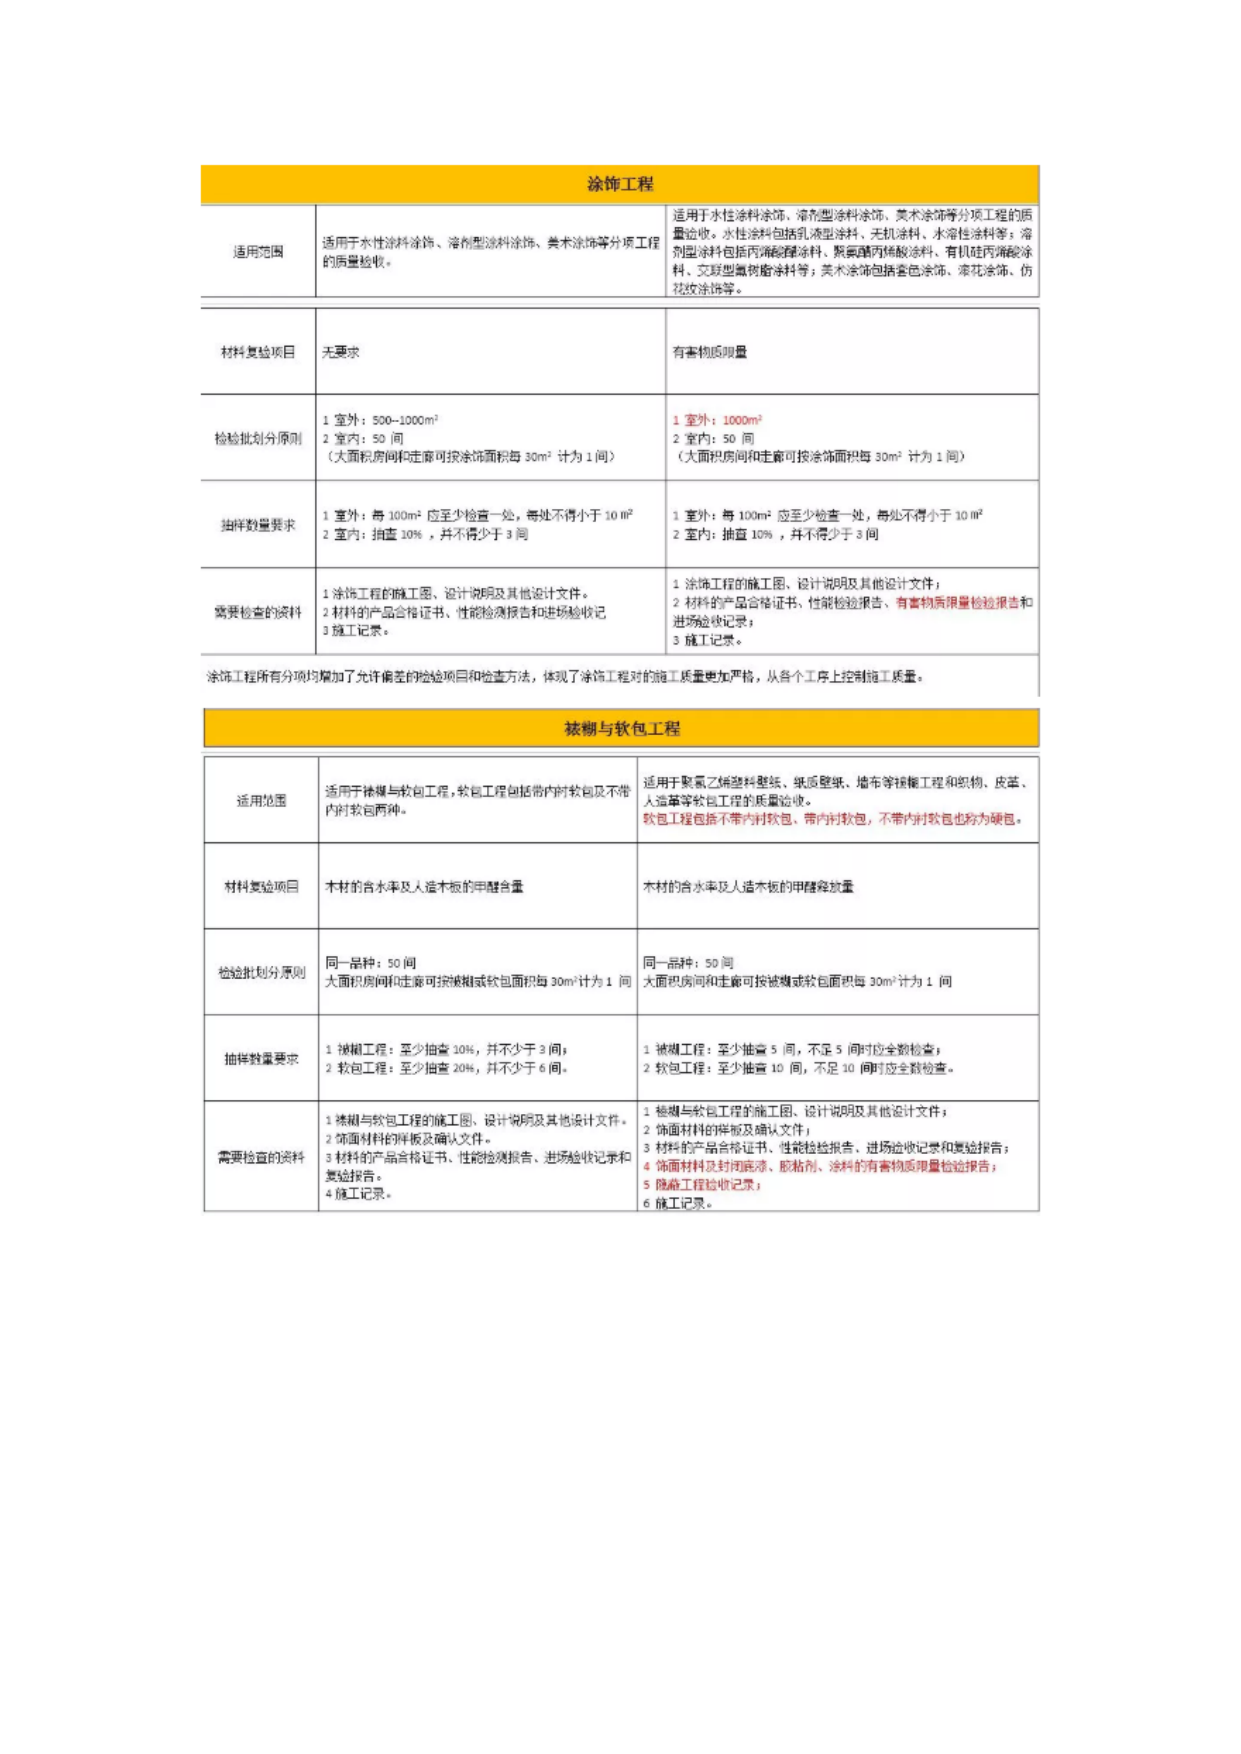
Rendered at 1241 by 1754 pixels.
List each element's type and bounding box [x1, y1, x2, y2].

picture [187, 162, 1053, 1216]
